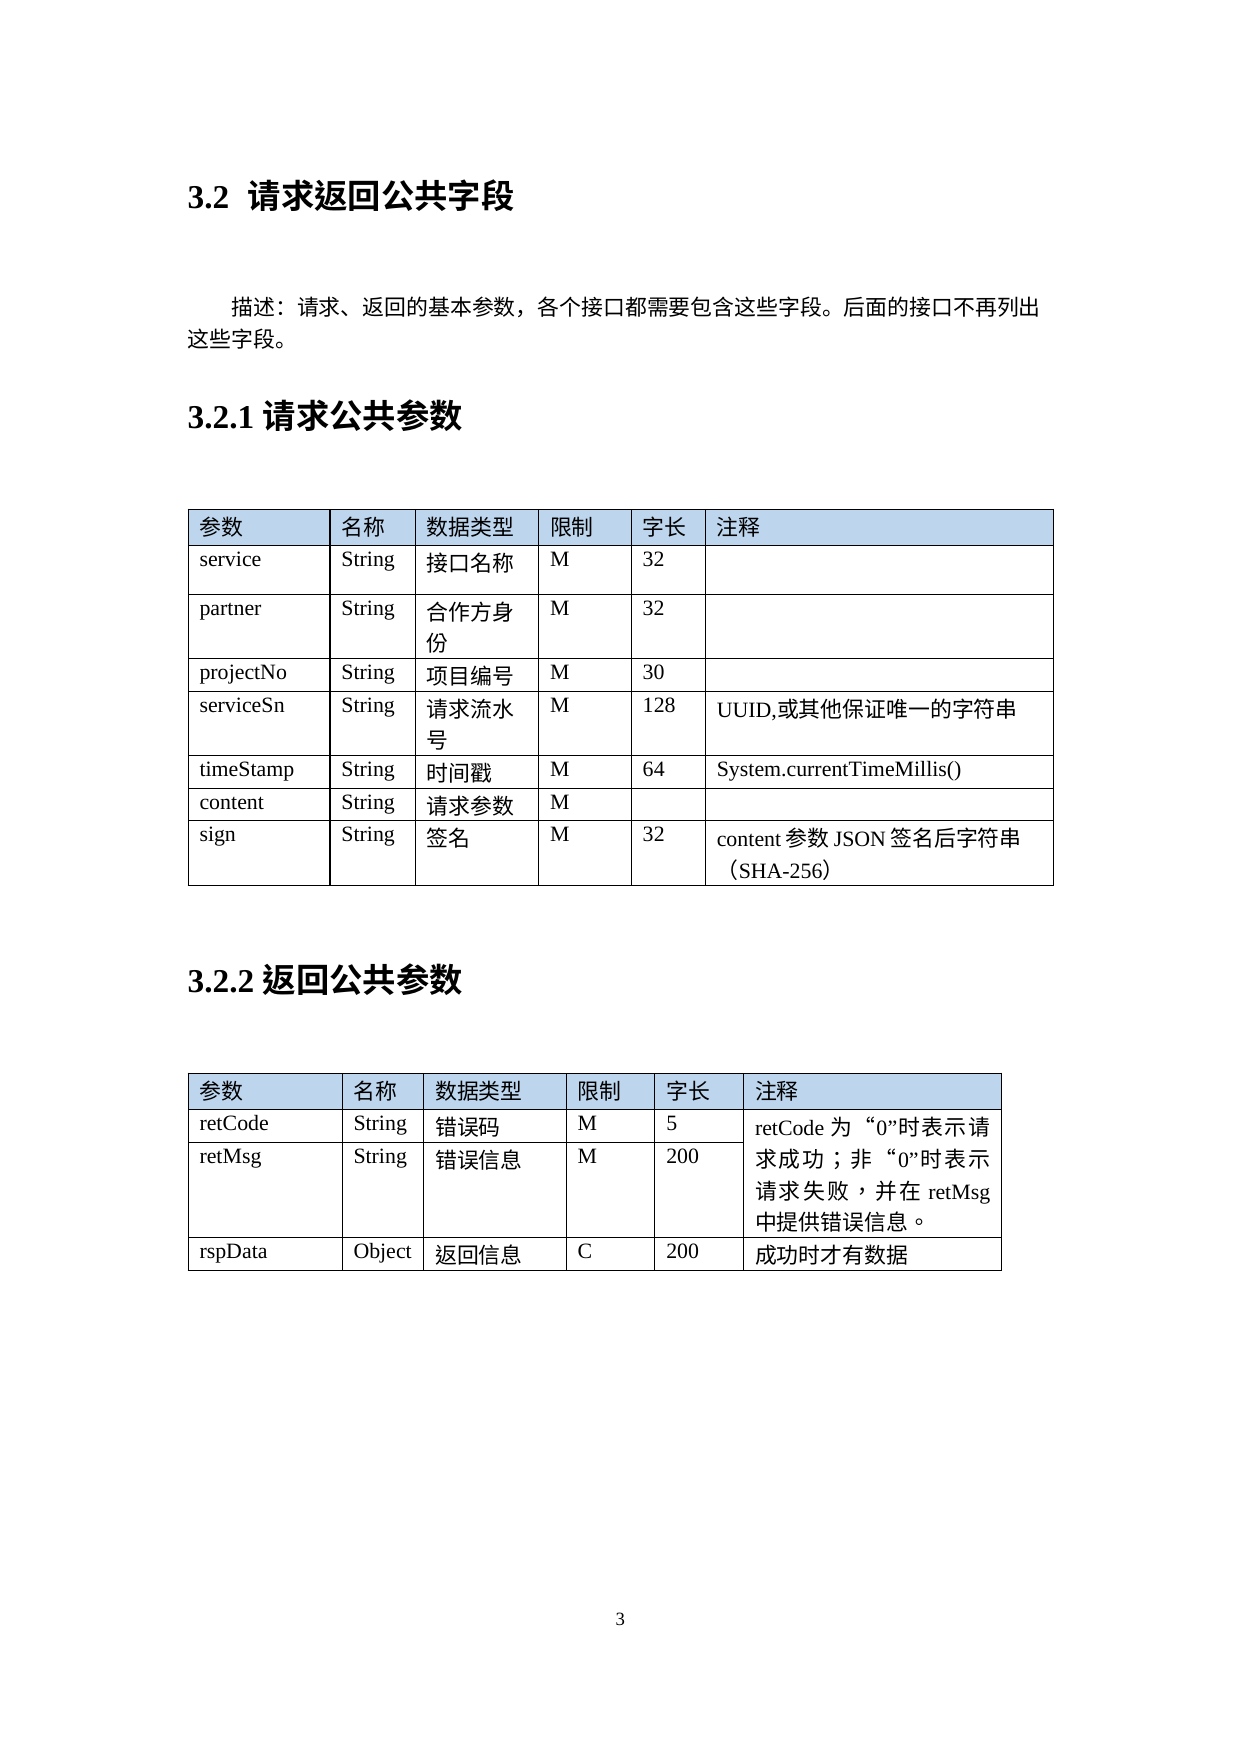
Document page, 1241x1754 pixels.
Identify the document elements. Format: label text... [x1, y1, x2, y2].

subtitle 请求返回公共字段 [187, 162, 1053, 227]
table_cell [706, 546, 1053, 593]
table_cell 错误码 [424, 1110, 566, 1142]
table_cell content [189, 789, 329, 820]
table_cell String [331, 821, 415, 885]
table_header 参数 [189, 510, 329, 545]
table_cell M [567, 1143, 654, 1237]
table_cell 请求流水号 [416, 692, 538, 755]
table_cell M [539, 821, 631, 885]
table_cell serviceSn [189, 692, 329, 755]
table_header 限制 [539, 510, 631, 545]
text 描述：请求、返回的基本参数，各个接口都需要包含这些字段。后面的接口不再列出这些字段。 [187, 289, 1053, 354]
table_cell 成功时才有数据 [744, 1238, 1001, 1270]
table_cell 128 [632, 692, 705, 755]
table_cell retMsg [189, 1143, 342, 1237]
table_cell M [567, 1110, 654, 1142]
table_cell 200 [655, 1143, 743, 1237]
table_cell String [331, 546, 415, 593]
table_cell 32 [632, 546, 705, 593]
table_cell M [539, 659, 631, 691]
table_cell 请求参数 [416, 789, 538, 820]
table_cell UUID,或其他保证唯一的字符串 [706, 692, 1053, 755]
table_cell String [331, 595, 415, 658]
table_cell 64 [632, 756, 705, 788]
table_cell M [539, 546, 631, 593]
table_header 名称 [343, 1074, 423, 1109]
table_cell projectNo [189, 659, 329, 691]
table_cell M [539, 756, 631, 788]
table_cell service [189, 546, 329, 593]
table_header 名称 [331, 510, 415, 545]
table_cell M [539, 692, 631, 755]
subtitle 返回公共参数 [187, 945, 1053, 1010]
table_header 限制 [567, 1074, 654, 1109]
table_cell 错误信息 [424, 1143, 566, 1237]
table_cell timeStamp [189, 756, 329, 788]
table_cell 时间戳 [416, 756, 538, 788]
table_cell String [331, 659, 415, 691]
table_cell Object [343, 1238, 423, 1270]
table_cell 签名 [416, 821, 538, 885]
table_cell 返回信息 [424, 1238, 566, 1270]
table_cell System.currentTimeMillis() [706, 756, 1053, 788]
table_cell C [567, 1238, 654, 1270]
table_cell 合作方身份 [416, 595, 538, 658]
table_header 注释 [744, 1074, 1001, 1109]
table_header 数据类型 [416, 510, 538, 545]
table_cell M [539, 789, 631, 820]
table_header 字长 [632, 510, 705, 545]
table_cell 项目编号 [416, 659, 538, 691]
table_cell partner [189, 595, 329, 658]
table_cell M [539, 595, 631, 658]
table_cell String [331, 692, 415, 755]
table_cell 32 [632, 821, 705, 885]
table_cell String [331, 756, 415, 788]
table_cell String [343, 1143, 423, 1237]
table_cell 5 [655, 1110, 743, 1142]
table_cell 200 [655, 1238, 743, 1270]
table_cell String [331, 789, 415, 820]
table_cell retCode [189, 1110, 342, 1142]
table_cell content参数JSON签名后字符串 （SHA-256） [706, 821, 1053, 885]
table_header 数据类型 [424, 1074, 566, 1109]
table_header 参数 [189, 1074, 342, 1109]
table_cell rspData [189, 1238, 342, 1270]
table_header 字长 [655, 1074, 743, 1109]
table_cell [706, 659, 1053, 691]
table_cell 30 [632, 659, 705, 691]
table_cell sign [189, 821, 329, 885]
table_cell [706, 789, 1053, 820]
table_cell [632, 789, 705, 820]
table_cell String [343, 1110, 423, 1142]
table_cell retCode为“0”时表示请求成功；非“0”时表示请求失败，并在retMsg中提供错误信息。 [744, 1110, 1001, 1237]
table_cell 32 [632, 595, 705, 658]
table_cell 接口名称 [416, 546, 538, 593]
subtitle 请求公共参数 [187, 381, 1053, 446]
table_cell [706, 595, 1053, 658]
table_header 注释 [706, 510, 1053, 545]
